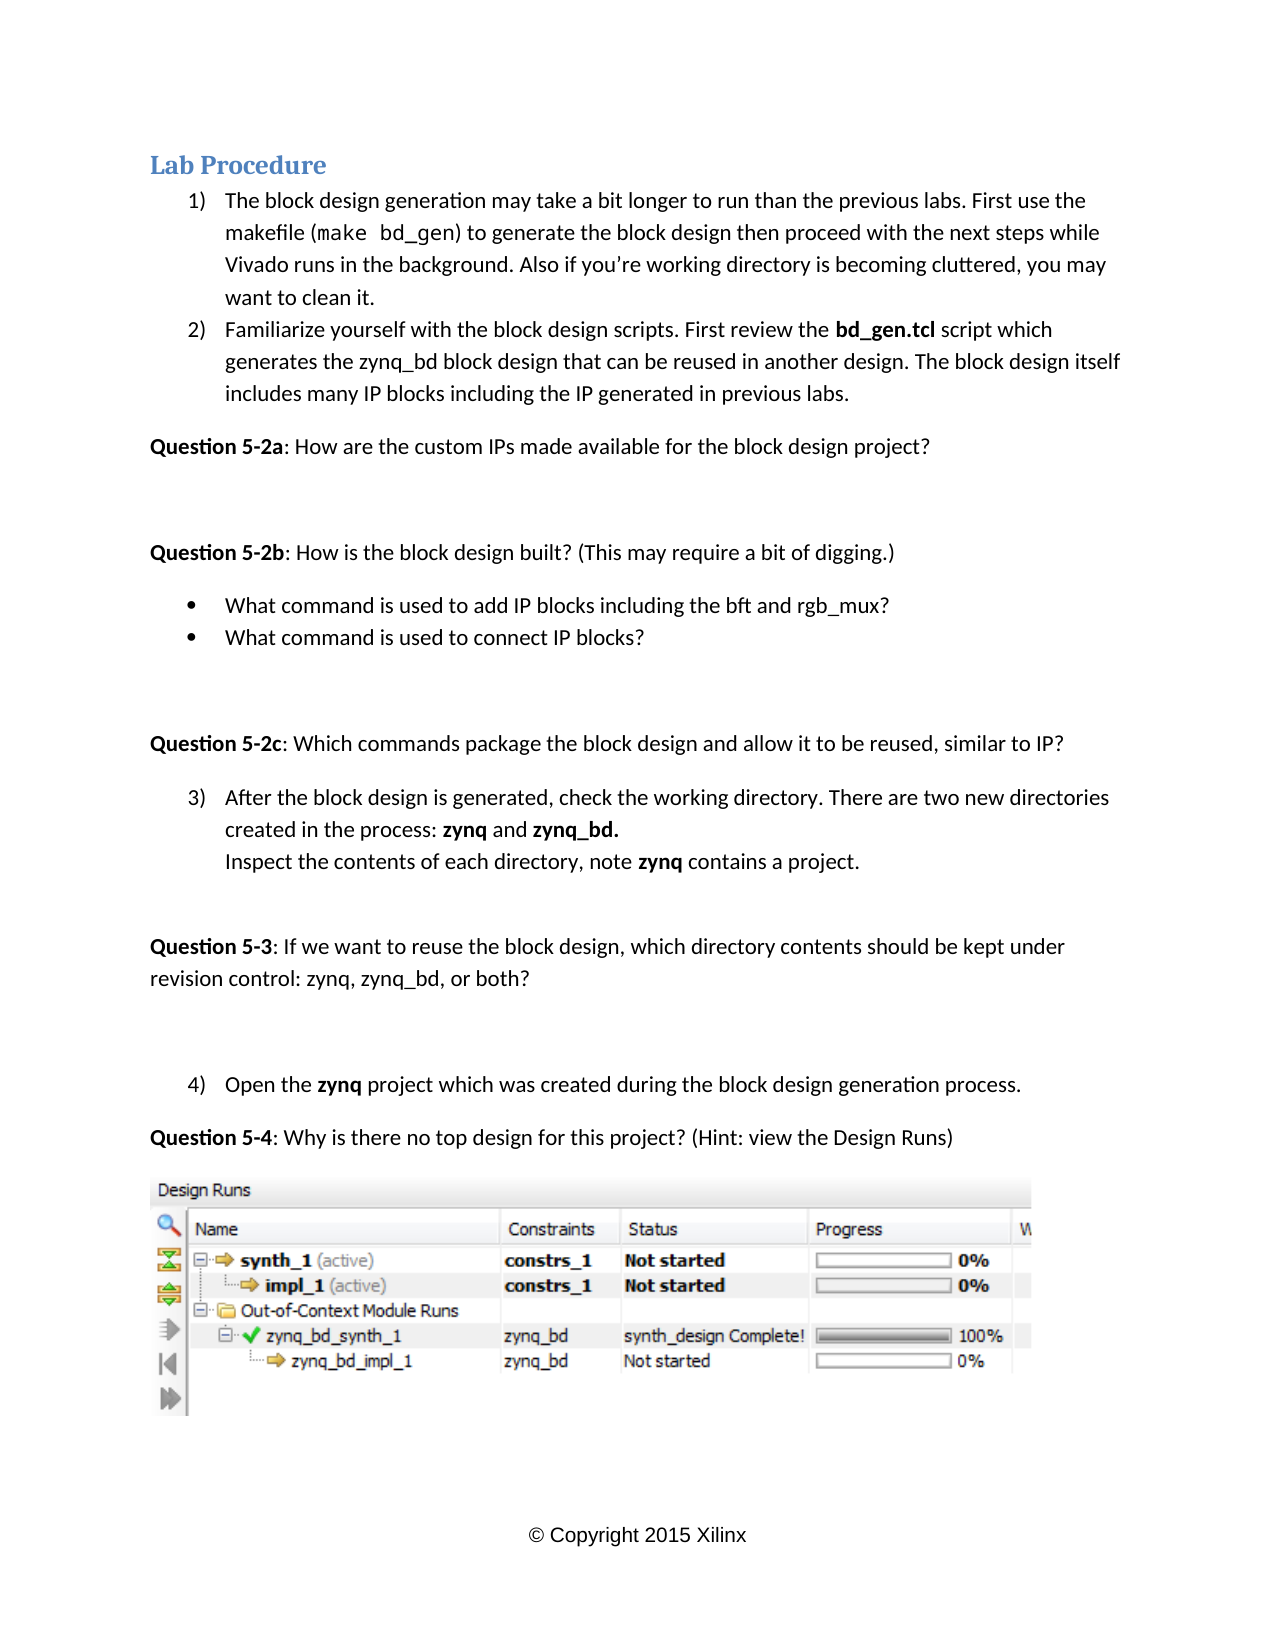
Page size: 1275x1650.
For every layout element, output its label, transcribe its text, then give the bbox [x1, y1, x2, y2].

text Question 5-3: If we want to reuse the block design, which directory contents should be kept under revision control: zynq, zynq_bd, or both? [150, 932, 1125, 992]
list What command is used to connect IP blocks? [187, 623, 1125, 652]
text Question 5-2a: How are the custom IPs made available for the block design project? [150, 432, 1125, 460]
text Question 5-2b: How is the block design built? (This may require a bit of digging.) [150, 538, 1125, 566]
list Inspect the contents of each directory, note zynq contains a project. [225, 847, 1125, 875]
list What command is used to add IP blocks including the bft and rgb_mux? [187, 591, 1125, 619]
picture [150, 1176, 1032, 1416]
subtitle Lab Procedure [150, 150, 1125, 181]
list After the block design is generated, check the working directory. There are two new directories created in the process: zynq and zynq_bd. [187, 783, 1125, 843]
text Question 5-2c: Which commands package the block design and allow it to be reused, similar to IP? [150, 729, 1125, 758]
list The block design generation may take a bit longer to run than the previous labs. First use the makefile (make bd_gen) to generate the block design then proceed with the next steps while Vivado runs in the background. Also if you’re working directory is becoming cluttered, you may want to clean it. [187, 186, 1125, 311]
text Question 5-4: Why is there no top design for this project? (Hint: view the Design Runs) [150, 1123, 1125, 1151]
list Open the zynq project which was created during the block design generation process. [187, 1070, 1125, 1098]
